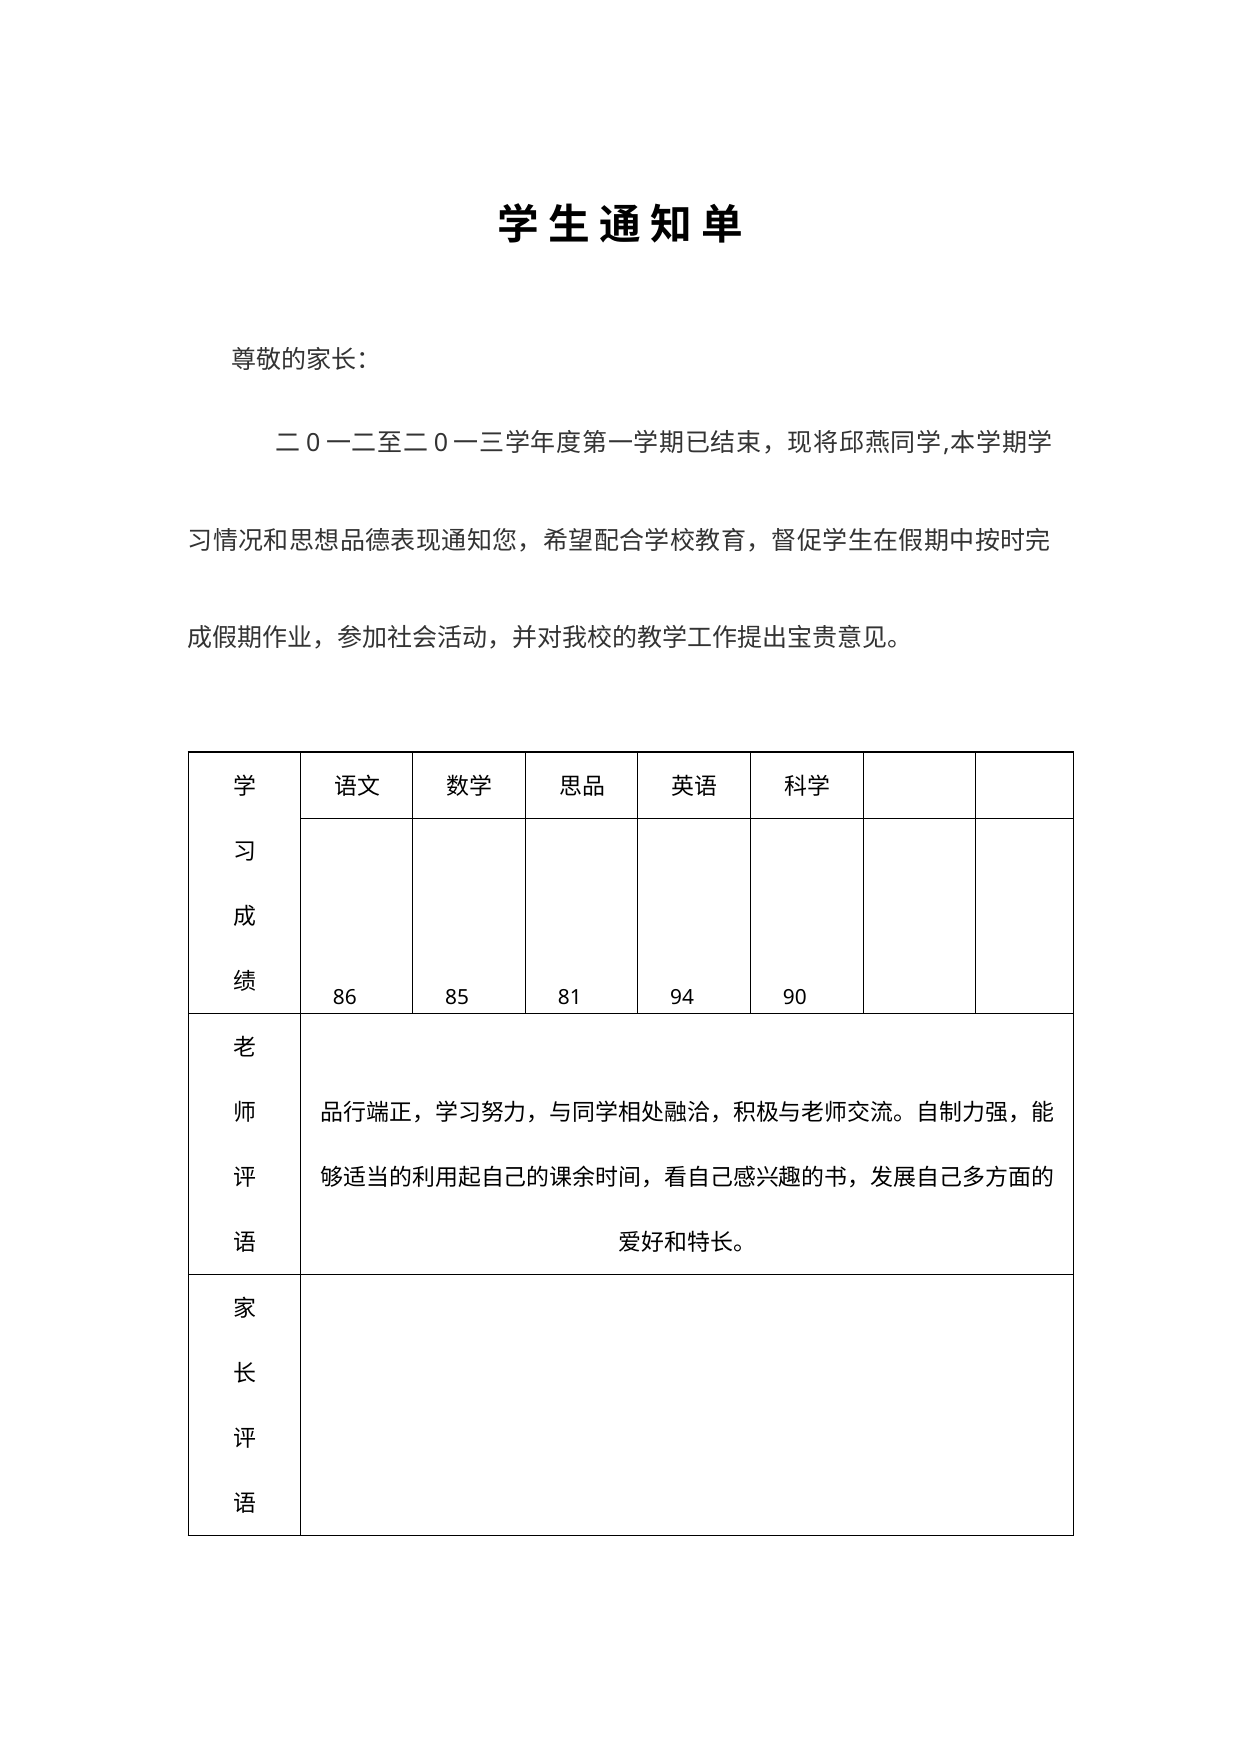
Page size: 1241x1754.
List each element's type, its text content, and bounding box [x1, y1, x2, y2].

table_header 数学 [413, 753, 525, 817]
table_header 学 习 成 绩 [189, 753, 300, 1012]
table_cell 94 [638, 819, 750, 1012]
table_cell [864, 819, 975, 1012]
table_header 英语 [638, 753, 750, 817]
text 二0一二至二0一三学年度第一学期已结束，现将邱燕同学,本学期学习情况和思想品德表现通知您，希望配合学校教育，督促学生在假期中按时完成假期作业，参加社会活动，并对我校的教学工作提出宝贵意见。 [187, 408, 1053, 668]
table_cell 家 长 评 语 [189, 1275, 300, 1534]
table_cell 品行端正，学习努力，与同学相处融洽，积极与老师交流。自制力强，能够适当的利用起自己的课余时间，看自己感兴趣的书，发展自己多方面的爱好和特长。 [301, 1014, 1073, 1273]
table_cell [301, 1275, 1073, 1534]
table_cell 90 [751, 819, 863, 1012]
subtitle 学 生 通 知 单 [187, 189, 1053, 254]
table_cell [976, 819, 1073, 1012]
table_header 语文 [301, 753, 412, 817]
table_header 科学 [751, 753, 863, 817]
table_cell 老 师 评 语 [189, 1014, 300, 1273]
table_cell 86 [301, 819, 412, 1012]
table_header 思品 [526, 753, 637, 817]
text 尊敬的家长： [187, 325, 1053, 390]
table_header [976, 753, 1073, 817]
table_cell 85 [413, 819, 525, 1012]
table_header [864, 753, 975, 817]
table_cell 81 [526, 819, 637, 1012]
